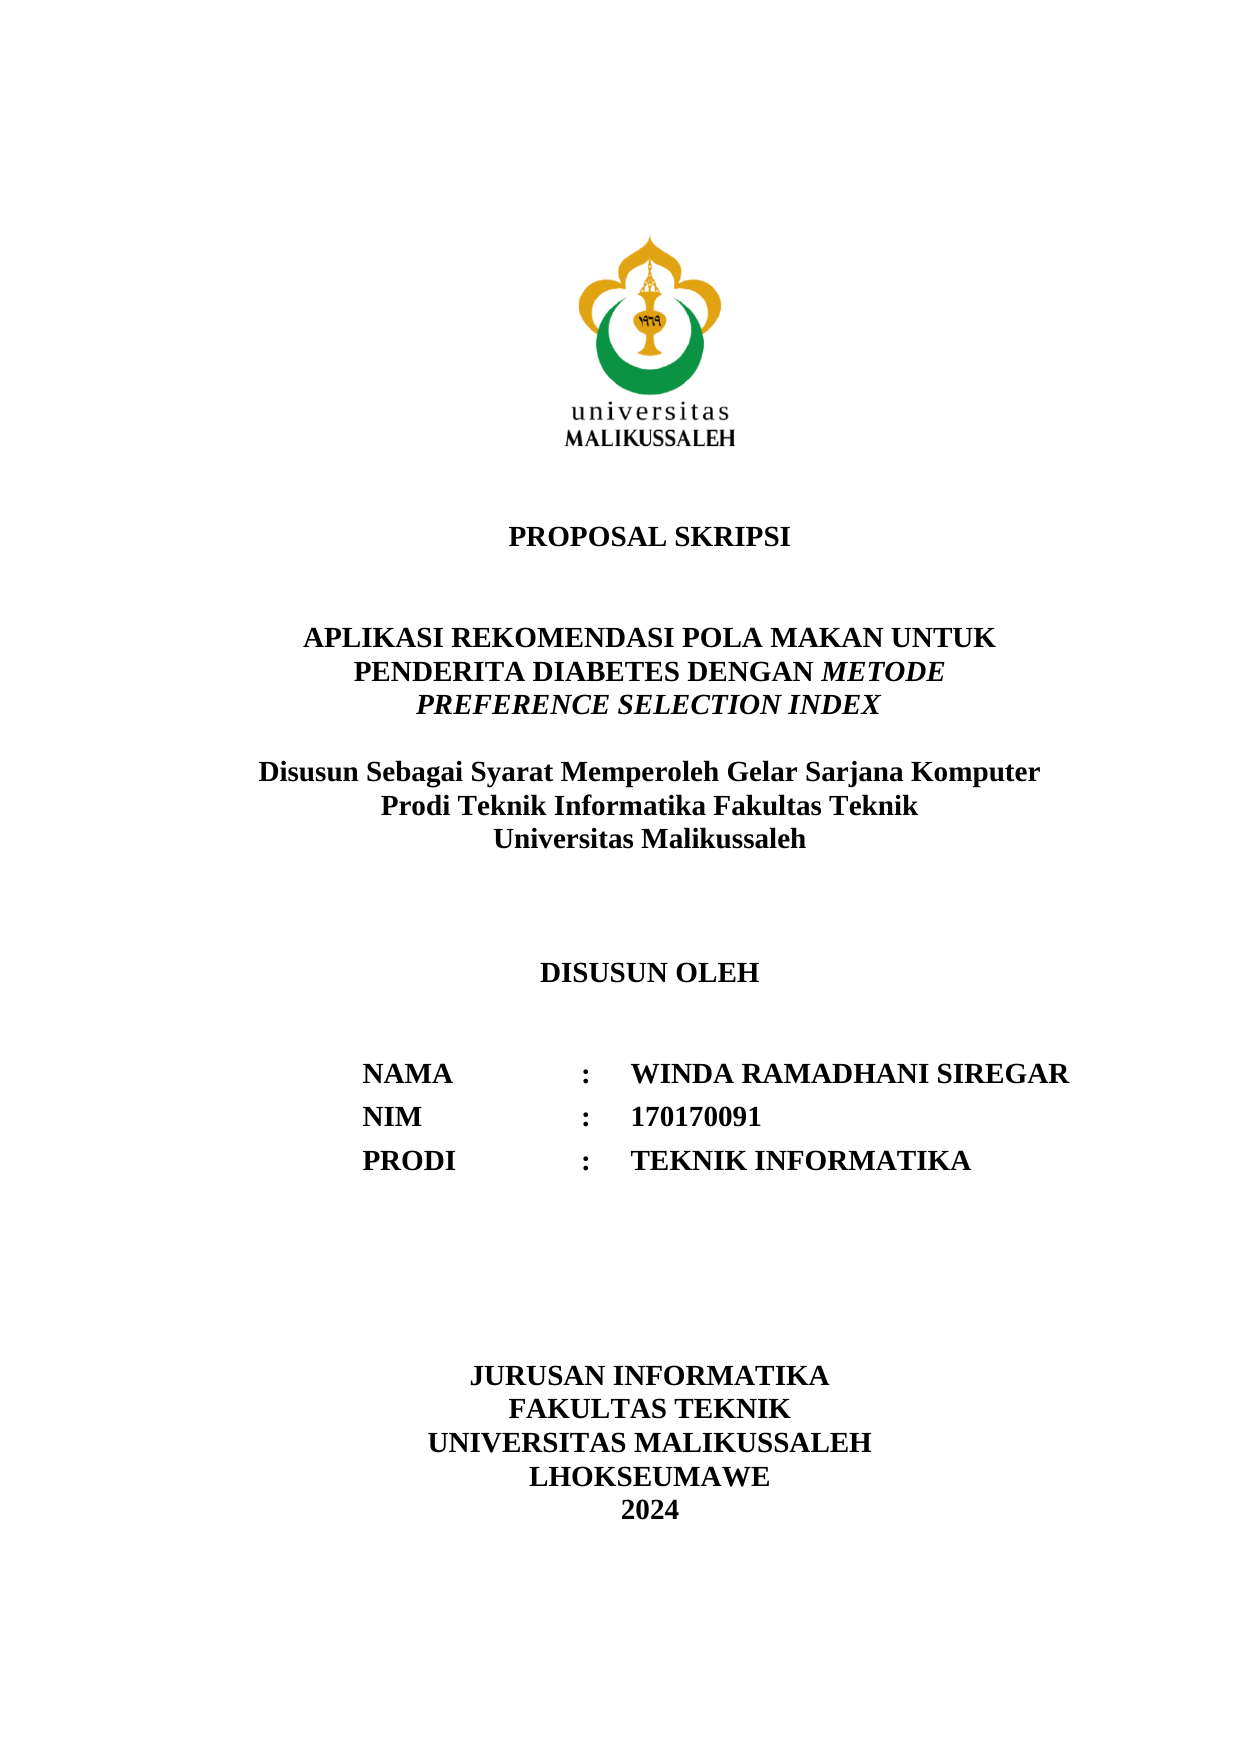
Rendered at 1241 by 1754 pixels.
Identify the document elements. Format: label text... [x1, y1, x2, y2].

table_header WINDA RAMADHANI SIREGAR [619, 1056, 1105, 1099]
table_cell NIM [351, 1099, 552, 1143]
text APLIKASI REKOMENDASI POLA MAKAN UNTUK PENDERITA DIABETES DENGAN METODE [236, 620, 1063, 687]
table_cell 170170091 [619, 1099, 1105, 1143]
table_cell TEKNIK INFORMATIKA [619, 1144, 1105, 1190]
text Disusun Sebagai Syarat Memperoleh Gelar Sarjana Komputer [236, 754, 1063, 788]
text 2024 [236, 1492, 1063, 1526]
table_cell : [552, 1144, 619, 1190]
text UNIVERSITAS MALIKUSSALEH [236, 1425, 1063, 1459]
picture [550, 222, 749, 462]
table_cell PRODI [351, 1144, 552, 1190]
text PREFERENCE SELECTION INDEX [236, 687, 1063, 721]
text PROPOSAL SKRIPSI [236, 519, 1063, 553]
table_header : [552, 1056, 619, 1099]
text LHOKSEUMAWE [236, 1459, 1063, 1492]
text Prodi Teknik Informatika Fakultas Teknik [236, 788, 1063, 821]
table_cell : [552, 1099, 619, 1143]
table_header NAMA [351, 1056, 552, 1099]
text FAKULTAS TEKNIK [236, 1392, 1063, 1425]
text JURUSAN INFORMATIKA [236, 1358, 1063, 1392]
text DISUSUN OLEH [236, 956, 1063, 989]
text Universitas Malikussaleh [236, 821, 1063, 855]
